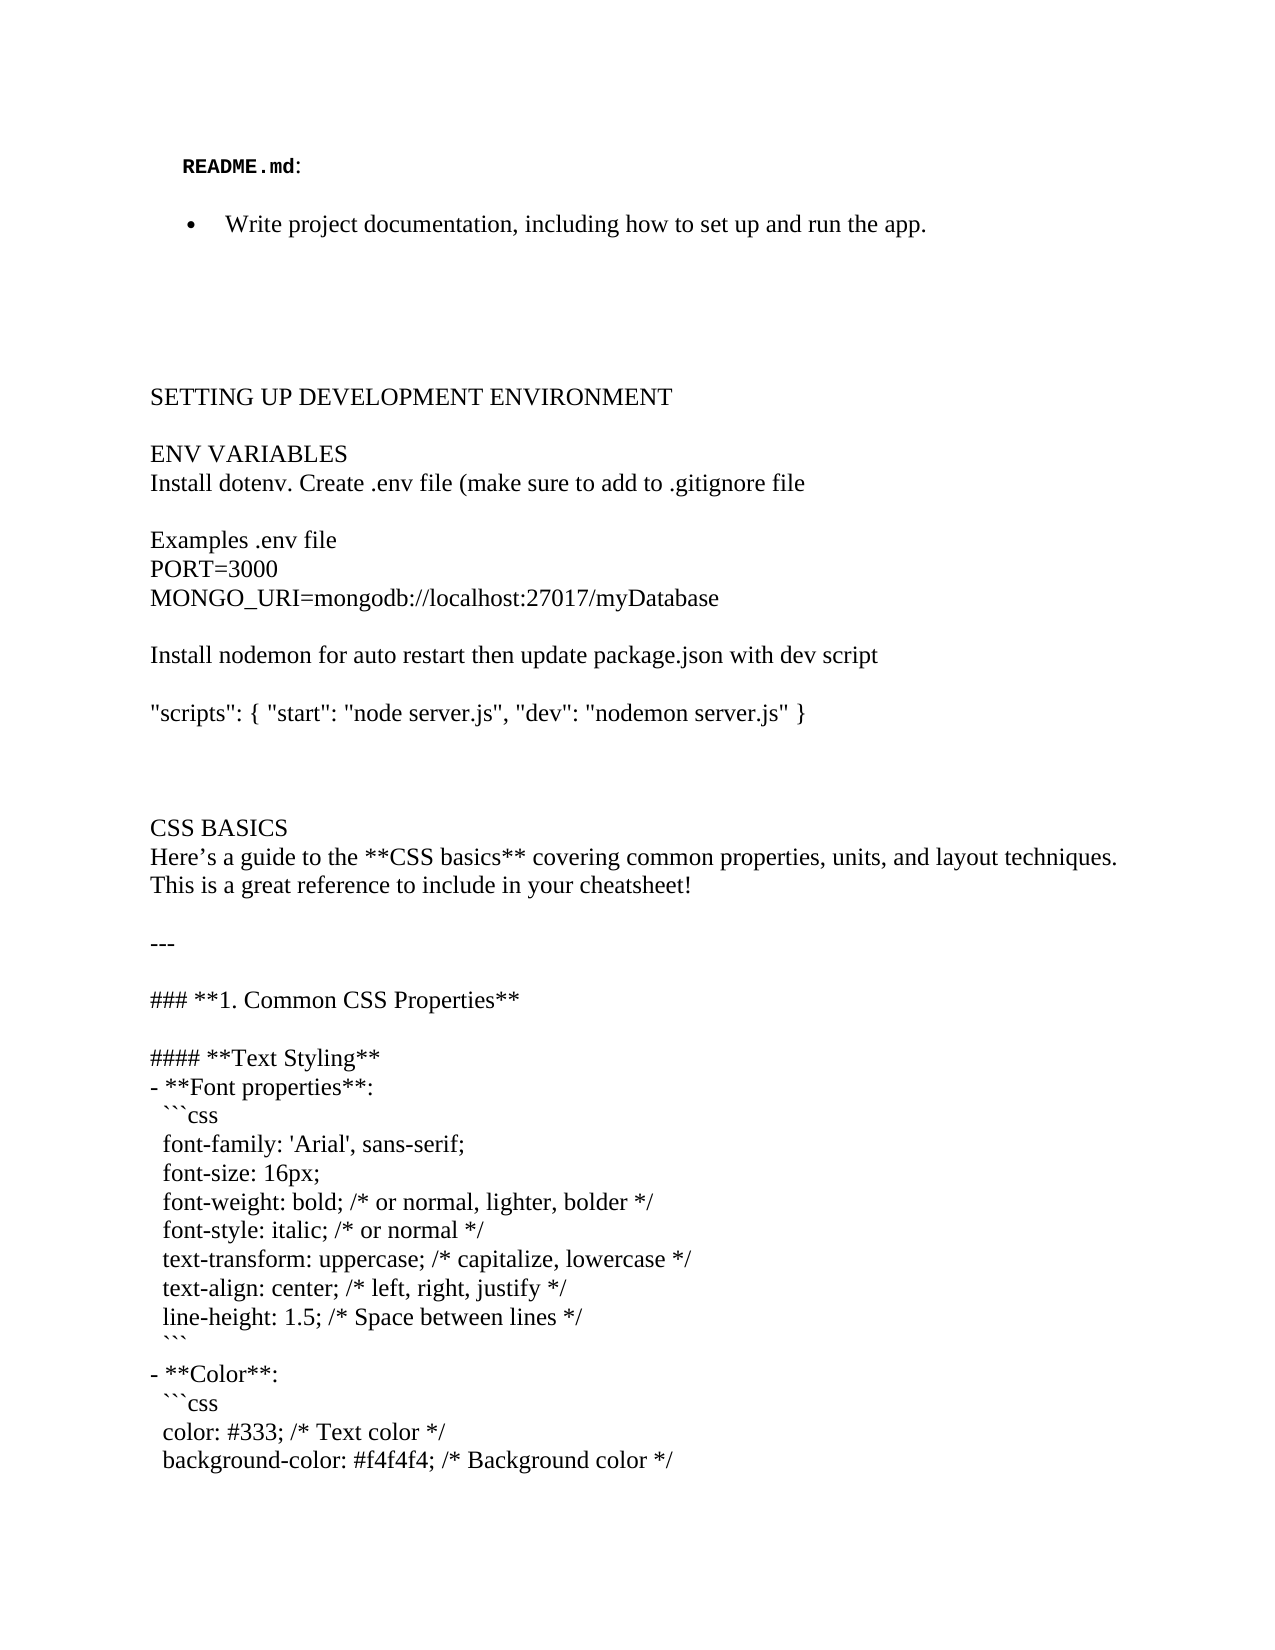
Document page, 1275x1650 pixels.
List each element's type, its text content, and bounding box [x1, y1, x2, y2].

text  README.md: [150, 150, 1125, 179]
text font-weight: bold; /* or normal, lighter, bolder */ [150, 1187, 1125, 1215]
text #### **Text Styling** [150, 1043, 1125, 1072]
list Write project documentation, including how to set up and run the app. [187, 209, 1125, 237]
text Install nodemon for auto restart then update package.json with dev script [150, 640, 1125, 669]
text color: #333; /* Text color */ [150, 1417, 1125, 1445]
text - **Color**: [150, 1359, 1125, 1388]
text ### **1. Common CSS Properties** [150, 985, 1125, 1014]
text ``` [150, 1330, 1125, 1359]
text text-align: center; /* left, right, justify */ [150, 1273, 1125, 1302]
text "scripts": { "start": "node server.js", "dev": "nodemon server.js" } [150, 698, 1125, 727]
text MONGO_URI=mongodb://localhost:27017/myDatabase [150, 583, 1125, 612]
text Install dotenv. Create .env file (make sure to add to .gitignore file [150, 468, 1125, 497]
text font-style: italic; /* or normal */ [150, 1215, 1125, 1244]
text ```css [150, 1388, 1125, 1417]
text PORT=3000 [150, 554, 1125, 583]
text Here’s a guide to the **CSS basics** covering common properties, units, and layout techniques. This is a great reference to include in your cheatsheet! [150, 842, 1125, 899]
text CSS BASICS [150, 813, 1125, 842]
text font-family: 'Arial', sans-serif; [150, 1129, 1125, 1158]
text line-height: 1.5; /* Space between lines */ [150, 1302, 1125, 1330]
text background-color: #f4f4f4; /* Background color */ [150, 1445, 1125, 1474]
text - **Font properties**: [150, 1072, 1125, 1100]
text ENV VARIABLES [150, 439, 1125, 468]
text font-size: 16px; [150, 1158, 1125, 1187]
text SETTING UP DEVELOPMENT ENVIRONMENT [150, 382, 1125, 410]
text ```css [150, 1100, 1125, 1129]
text text-transform: uppercase; /* capitalize, lowercase */ [150, 1244, 1125, 1273]
text Examples .env file [150, 525, 1125, 554]
text --- [150, 928, 1125, 957]
